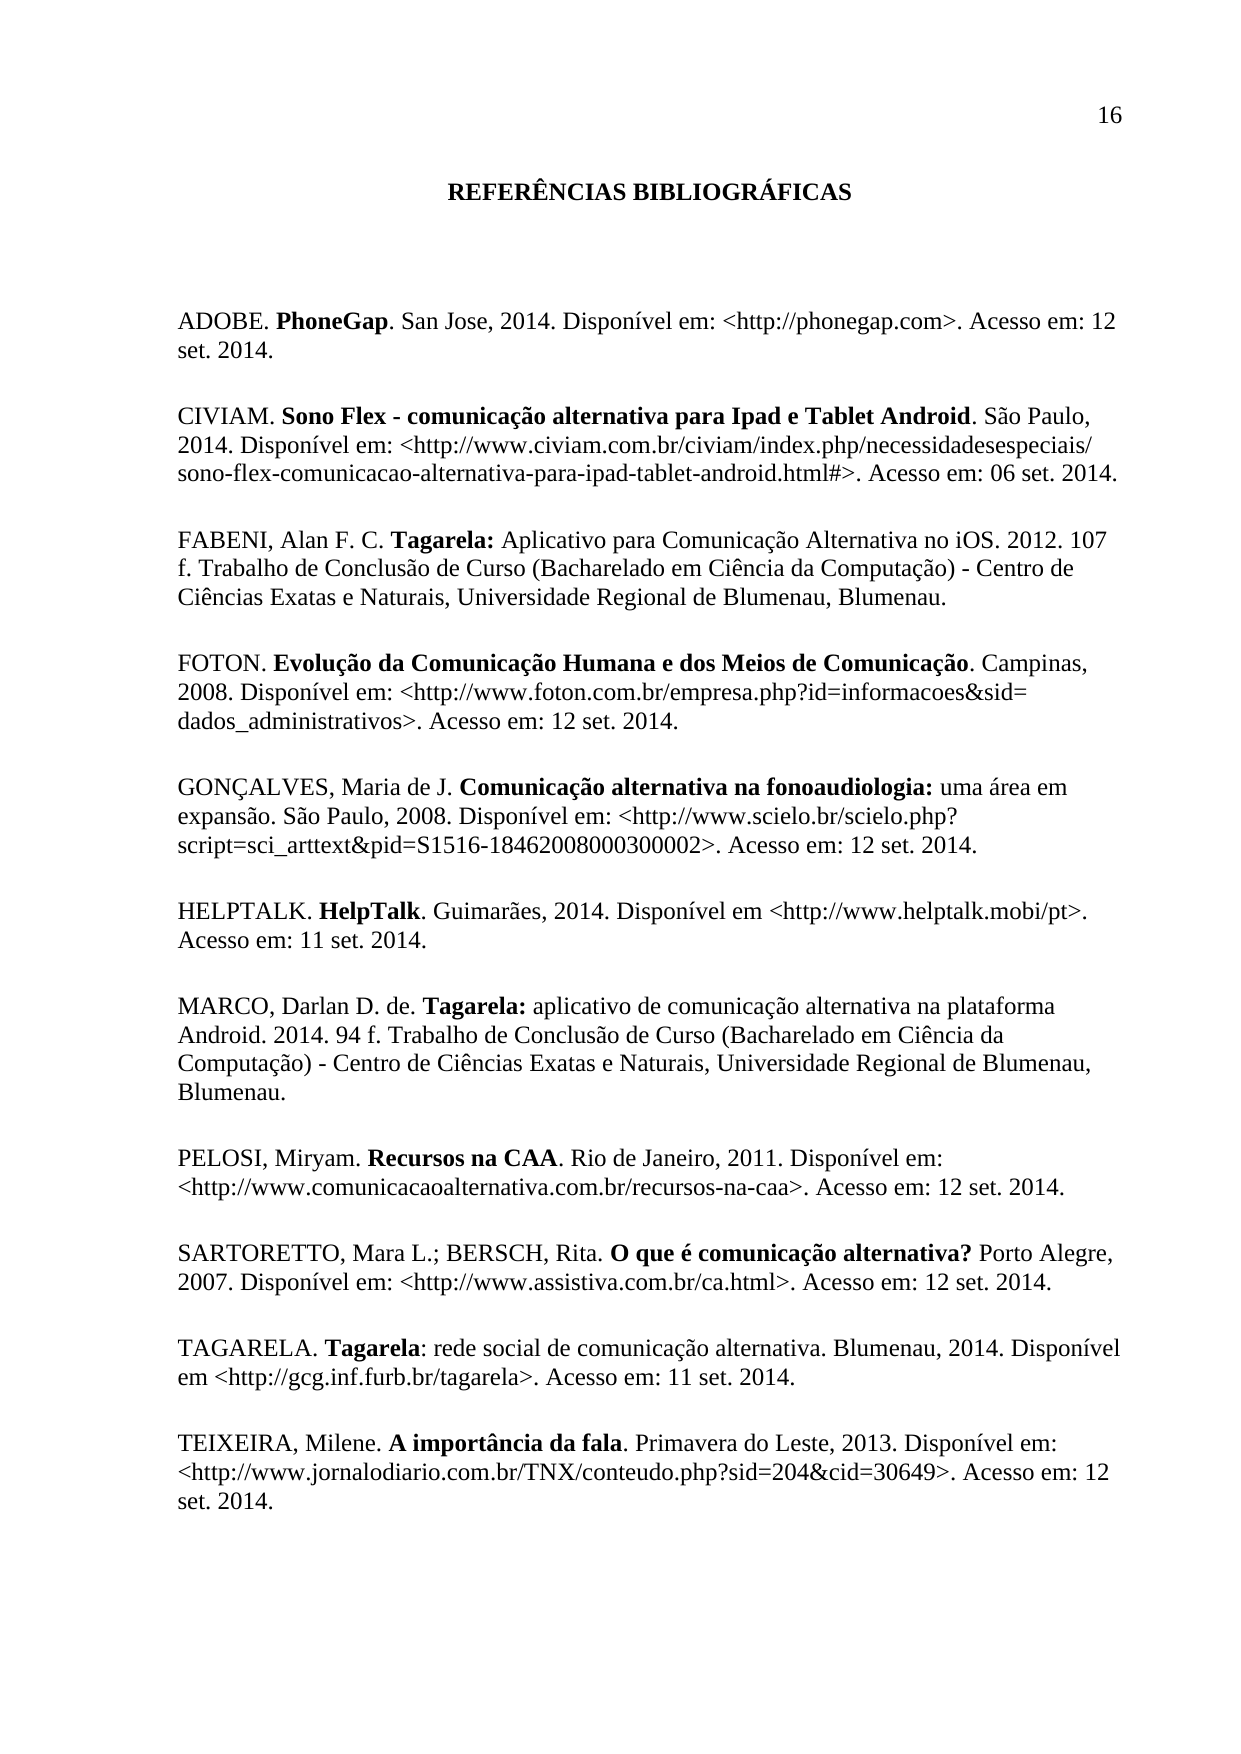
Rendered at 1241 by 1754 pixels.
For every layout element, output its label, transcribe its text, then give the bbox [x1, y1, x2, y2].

text FABENI, Alan F. C. Tagarela: Aplicativo para Comunicação Alternativa no iOS. 2012. 107 f. Trabalho de Conclusão de Curso (Bacharelado em Ciência da Computação) - Centro de Ciências Exatas e Naturais, Universidade Regional de Blumenau, Blumenau. [177, 525, 1122, 611]
text CIVIAM. Sono Flex - comunicação alternativa para Ipad e Tablet Android. São Paulo, 2014. Disponível em: <http://www.civiam.com.br/civiam/index.php/necessidadesespeciais/ sono-flex-comunicacao-alternativa-para-ipad-tablet-android.html#>. Acesso em: 06 set. 2014. [177, 401, 1122, 487]
text FOTON. Evolução da Comunicação Humana e dos Meios de Comunicação. Campinas, 2008. Disponível em: <http://www.foton.com.br/empresa.php?id=informacoes&sid= dados_administrativos>. Acesso em: 12 set. 2014. [177, 648, 1122, 735]
text ADOBE. PhoneGap. San Jose, 2014. Disponível em: <http://phonegap.com>. Acesso em: 12 set. 2014. [177, 306, 1122, 363]
text PELOSI, Miryam. Recursos na CAA. Rio de Janeiro, 2011. Disponível em: <http://www.comunicacaoalternativa.com.br/recursos-na-caa>. Acesso em: 12 set. 2014. [177, 1143, 1122, 1201]
text TAGARELA. Tagarela: rede social de comunicação alternativa. Blumenau, 2014. Disponível em <http://gcg.inf.furb.br/tagarela>. Acesso em: 11 set. 2014. [177, 1333, 1122, 1391]
text TEIXEIRA, Milene. A importância da fala. Primavera do Leste, 2013. Disponível em: <http://www.jornalodiario.com.br/TNX/conteudo.php?sid=204&cid=30649>. Acesso em: 12 set. 2014. [177, 1428, 1122, 1515]
text SARTORETTO, Mara L.; BERSCH, Rita. O que é comunicação alternativa? Porto Alegre, 2007. Disponível em: <http://www.assistiva.com.br/ca.html>. Acesso em: 12 set. 2014. [177, 1238, 1122, 1296]
text GONÇALVES, Maria de J. Comunicação alternativa na fonoaudiologia: uma área em expansão. São Paulo, 2008. Disponível em: <http://www.scielo.br/scielo.php?script=sci_arttext&pid=S1516-18462008000300002>. Acesso em: 12 set. 2014. [177, 772, 1122, 858]
text HELPTALK. HelpTalk. Guimarães, 2014. Disponível em <http://www.helptalk.mobi/pt>. Acesso em: 11 set. 2014. [177, 896, 1122, 953]
text Referências bibliográficas [177, 177, 1122, 206]
text MARCO, Darlan D. de. Tagarela: aplicativo de comunicação alternativa na plataforma Android. 2014. 94 f. Trabalho de Conclusão de Curso (Bacharelado em Ciência da Computação) - Centro de Ciências Exatas e Naturais, Universidade Regional de Blumenau, Blumenau. [177, 991, 1122, 1106]
